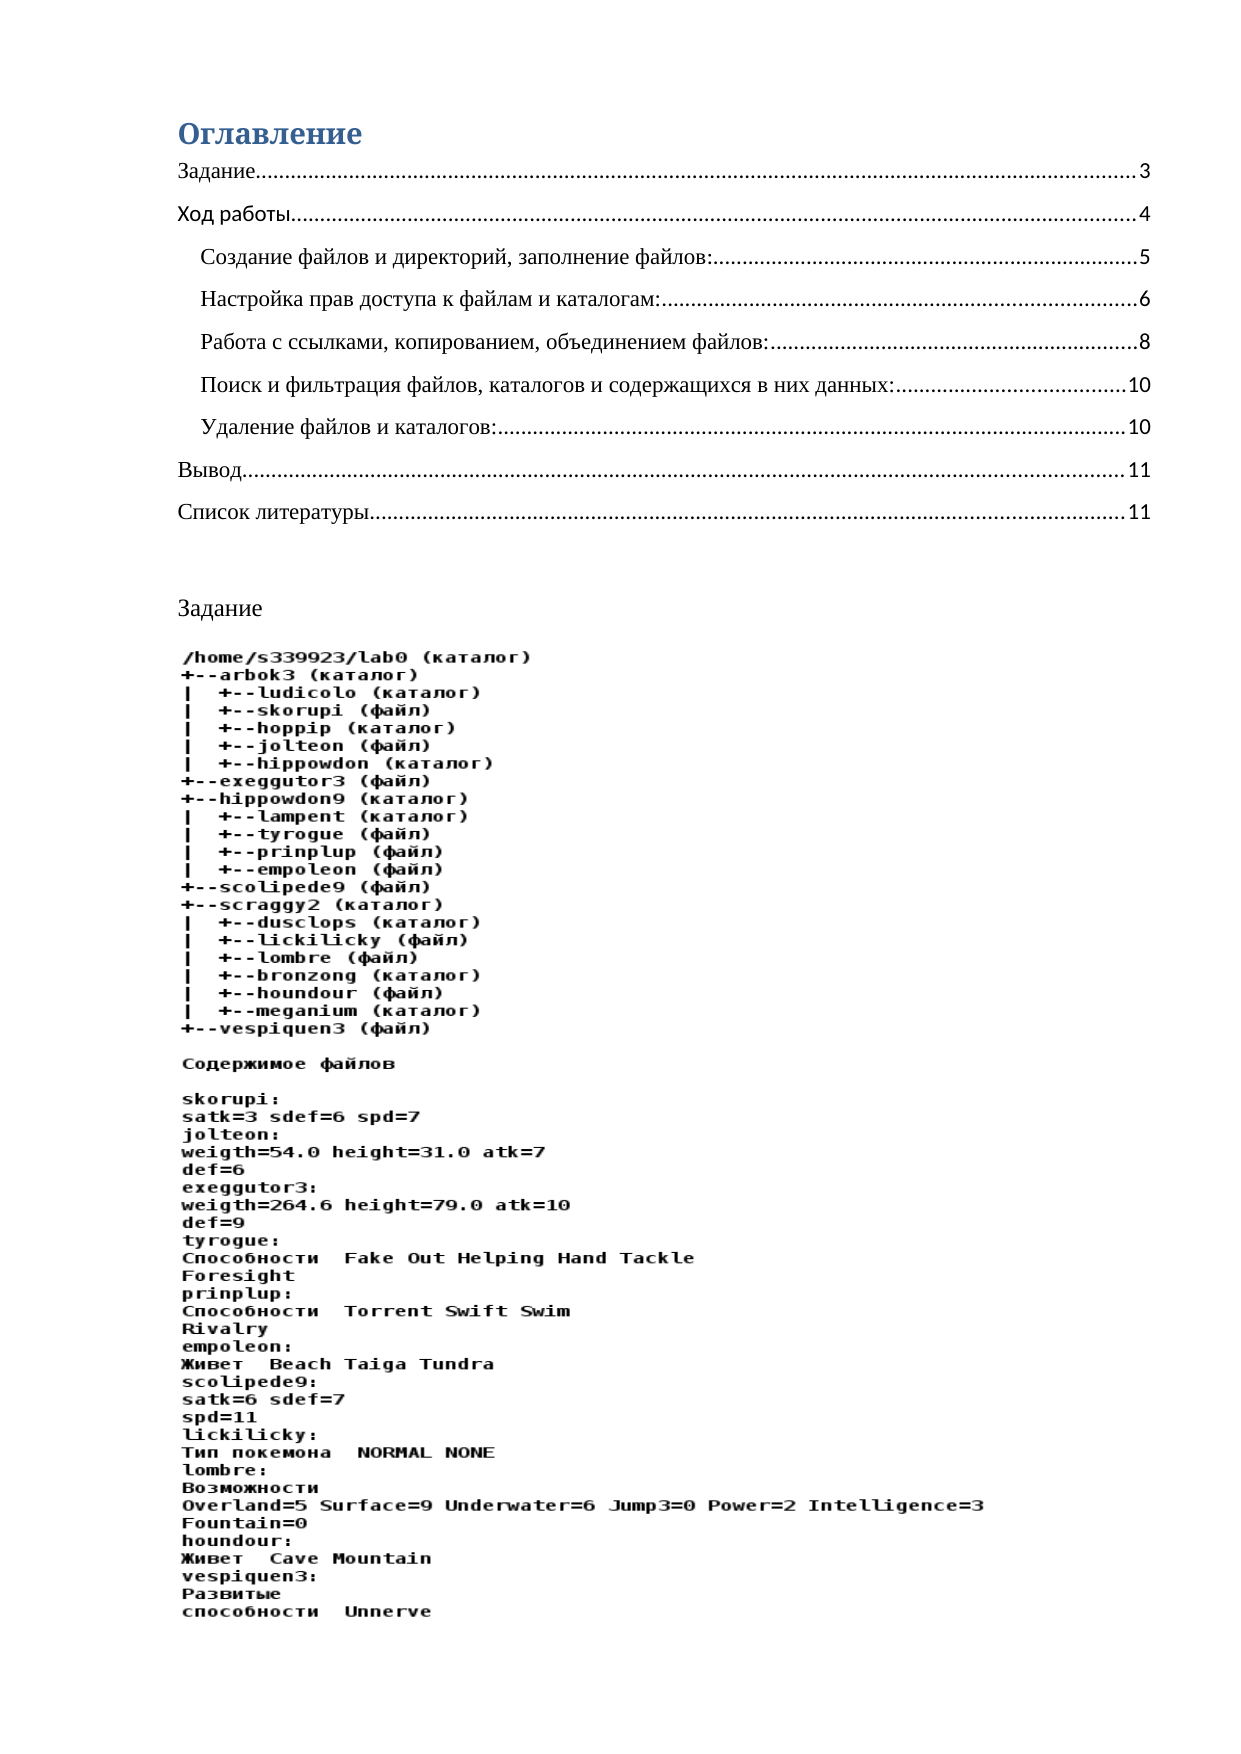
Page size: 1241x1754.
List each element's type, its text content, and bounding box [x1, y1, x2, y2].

picture [177, 646, 988, 1624]
text Задание [177, 593, 1152, 622]
